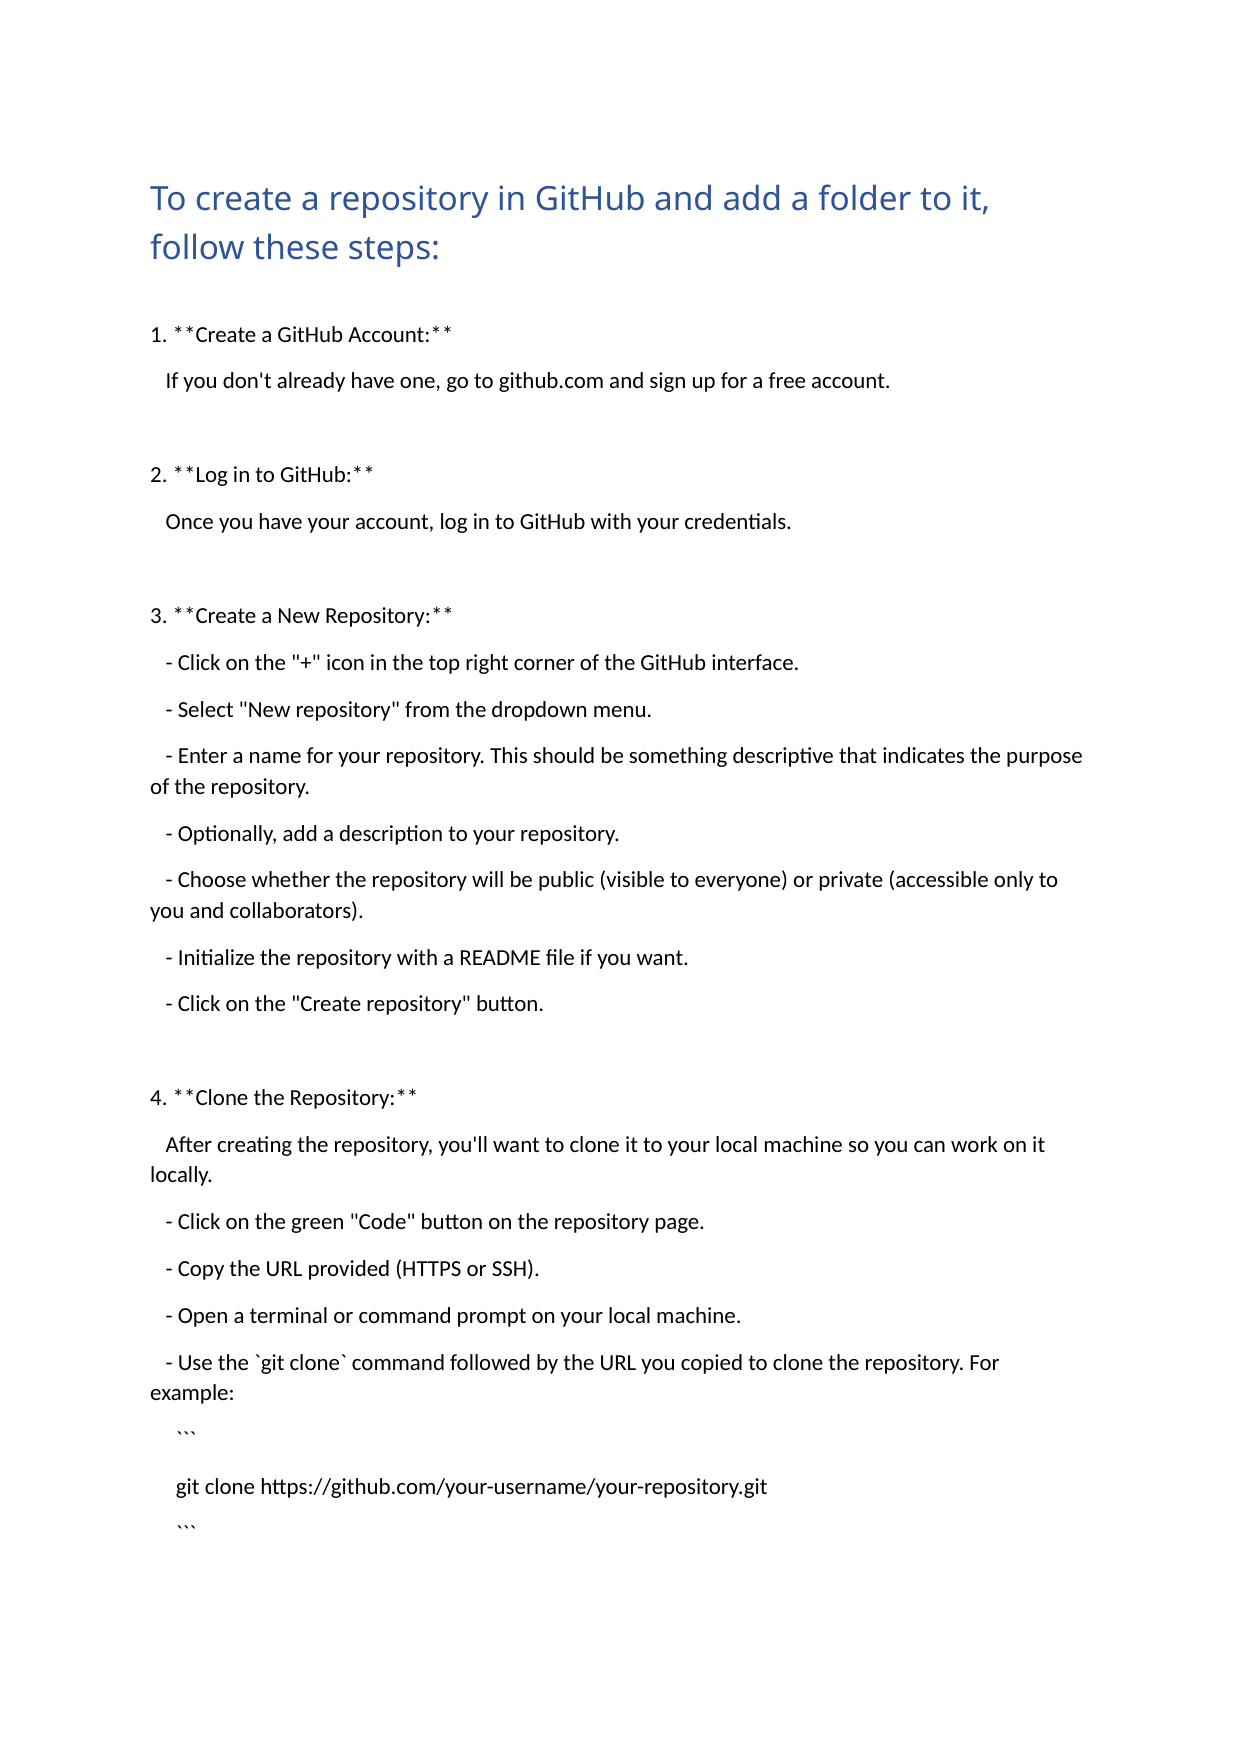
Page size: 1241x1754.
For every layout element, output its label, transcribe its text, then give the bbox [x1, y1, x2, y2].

text - Copy the URL provided (HTTPS or SSH). [150, 1254, 1090, 1282]
text ``` [150, 1425, 1090, 1453]
text After creating the repository, you'll want to clone it to your local machine so you can work on it locally. [150, 1130, 1090, 1188]
subtitle To create a repository in GitHub and add a folder to it, follow these steps: [150, 175, 1090, 269]
text - Click on the "Create repository" button. [150, 989, 1090, 1018]
text - Open a terminal or command prompt on your local machine. [150, 1301, 1090, 1329]
text - Enter a name for your repository. This should be something descriptive that indicates the purpose of the repository. [150, 742, 1090, 800]
text Once you have your account, log in to GitHub with your credentials. [150, 507, 1090, 535]
text git clone https://github.com/your-username/your-repository.git [150, 1472, 1090, 1500]
text - Select "New repository" from the dropdown menu. [150, 695, 1090, 723]
text - Choose whether the repository will be public (visible to everyone) or private (accessible only to you and collaborators). [150, 866, 1090, 924]
text 3. **Create a New Repository:** [150, 601, 1090, 629]
text - Optionally, add a description to your repository. [150, 819, 1090, 847]
text - Click on the green "Code" button on the repository page. [150, 1207, 1090, 1235]
text - Initialize the repository with a README file if you want. [150, 943, 1090, 971]
text - Click on the "+" icon in the top right corner of the GitHub interface. [150, 648, 1090, 676]
text 4. **Clone the Repository:** [150, 1083, 1090, 1111]
text - Use the `git clone` command followed by the URL you copied to clone the repository. For example: [150, 1348, 1090, 1406]
text 1. **Create a GitHub Account:** [150, 320, 1090, 348]
text ``` [150, 1519, 1090, 1547]
text If you don't already have one, go to github.com and sign up for a free account. [150, 367, 1090, 395]
text 2. **Log in to GitHub:** [150, 460, 1090, 488]
